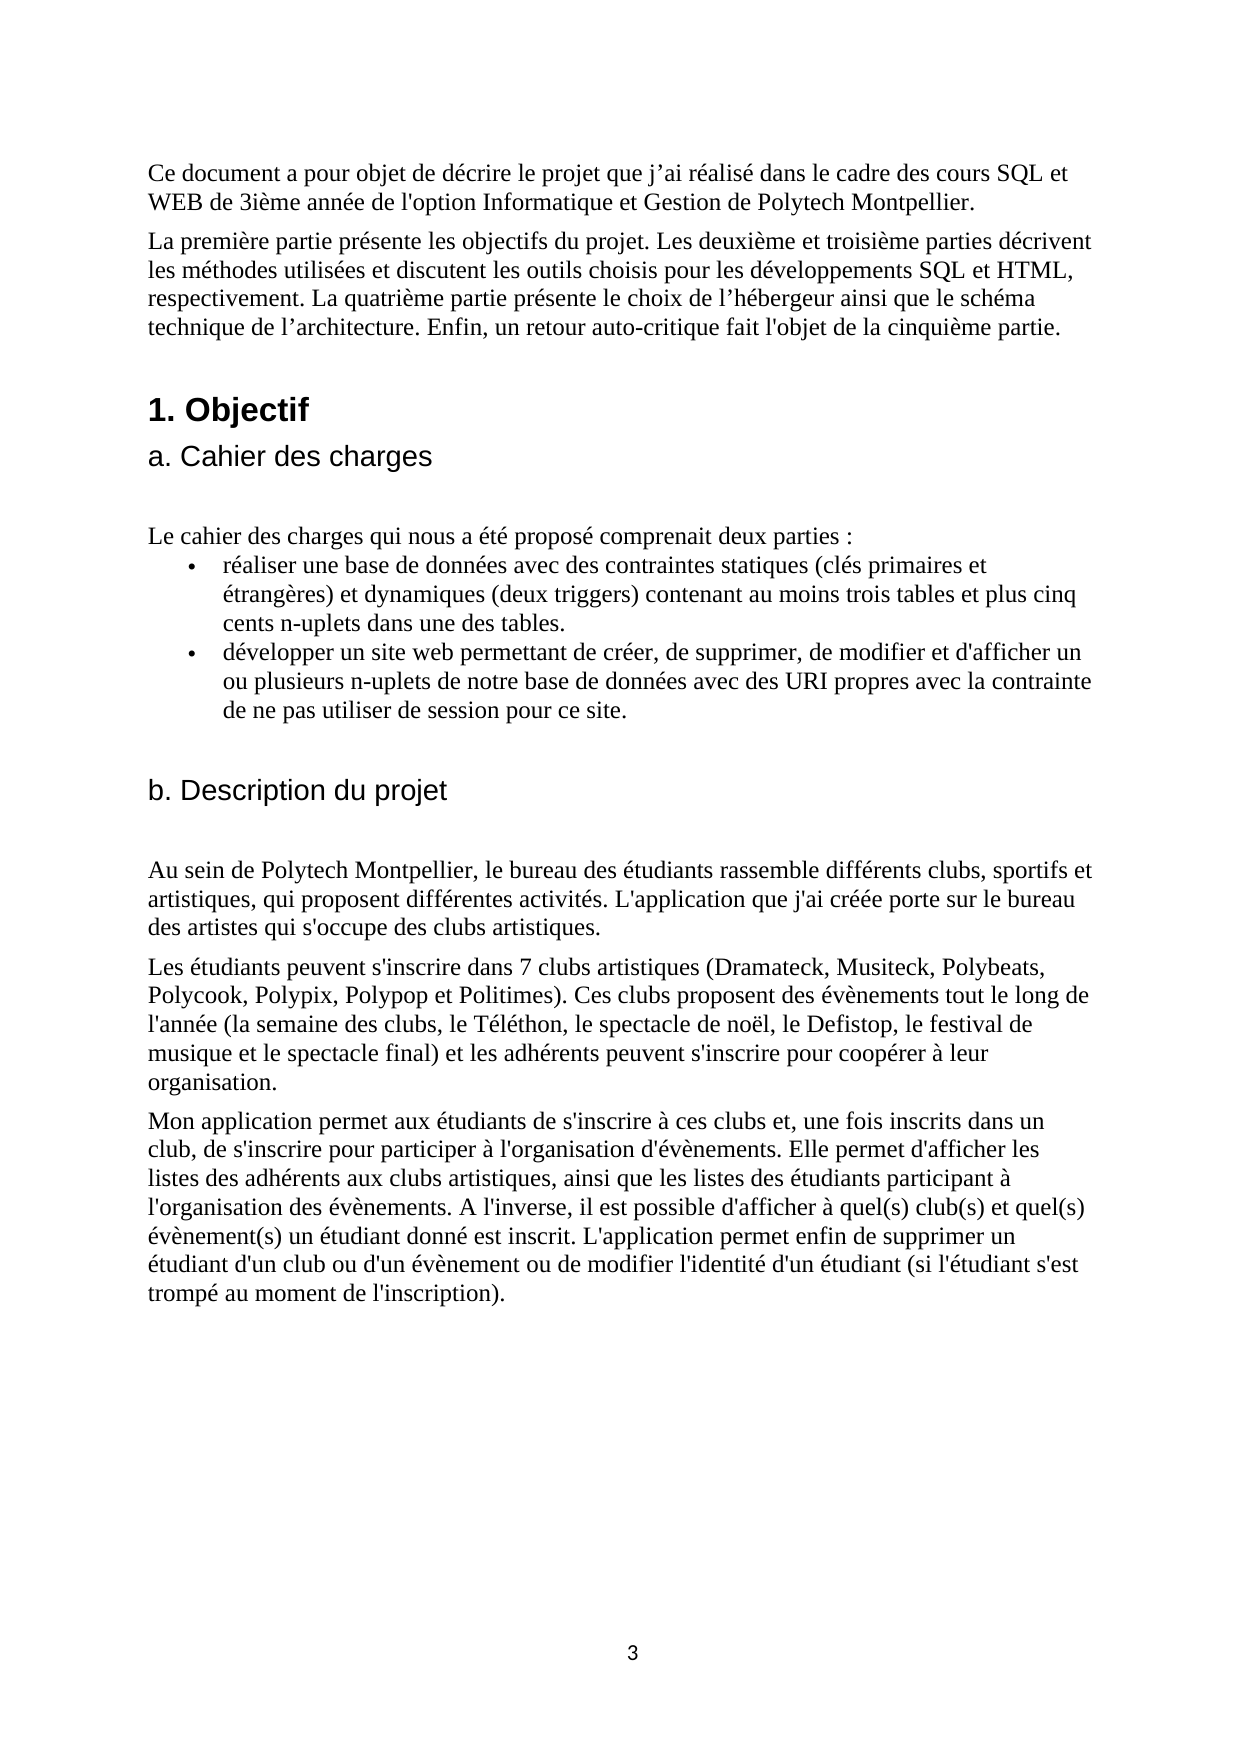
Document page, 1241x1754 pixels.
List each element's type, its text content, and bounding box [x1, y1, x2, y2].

list développer un site web permettant de créer, de supprimer, de modifier et d'afficher un ou plusieurs n-uplets de notre base de données avec des URI propres avec la contrainte de ne pas utiliser de session pour ce site. [185, 637, 1093, 724]
title 1. Objectif [148, 390, 1093, 428]
text Le cahier des charges qui nous a été proposé comprenait deux parties : [148, 521, 1093, 550]
text Mon application permet aux étudiants de s'inscrire à ces clubs et, une fois inscrits dans un club, de s'inscrire pour participer à l'organisation d'évènements. Elle permet d'afficher les listes des adhérents aux clubs artistiques, ainsi que les listes des étudiants participant à l'organisation des évènements. A l'inverse, il est possible d'afficher à quel(s) club(s) et quel(s) évènement(s) un étudiant donné est inscrit. L'application permet enfin de supprimer un étudiant d'un club ou d'un évènement ou de modifier l'identité d'un étudiant (si l'étudiant s'est trompé au moment de l'inscription). [148, 1106, 1093, 1307]
text Ce document a pour objet de décrire le projet que j’ai réalisé dans le cadre des cours SQL et WEB de 3ième année de l'option Informatique et Gestion de Polytech Montpellier. [148, 158, 1093, 216]
text Au sein de Polytech Montpellier, le bureau des étudiants rassemble différents clubs, sportifs et artistiques, qui proposent différentes activités. L'application que j'ai créée porte sur le bureau des artistes qui s'occupe des clubs artistiques. [148, 855, 1093, 941]
subtitle b. Description du projet [148, 773, 1093, 806]
subtitle a. Cahier des charges [148, 439, 1093, 472]
text Les étudiants peuvent s'inscrire dans 7 clubs artistiques (Dramateck, Musiteck, Polybeats, Polycook, Polypix, Polypop et Politimes). Ces clubs proposent des évènements tout le long de l'année (la semaine des clubs, le Téléthon, le spectacle de noël, le Defistop, le festival de musique et le spectacle final) et les adhérents peuvent s'inscrire pour coopérer à leur organisation. [148, 952, 1093, 1095]
list réaliser une base de données avec des contraintes statiques (clés primaires et étrangères) et dynamiques (deux triggers) contenant au moins trois tables et plus cinq cents n-uplets dans une des tables. [185, 550, 1093, 637]
text La première partie présente les objectifs du projet. Les deuxième et troisième parties décrivent les méthodes utilisées et discutent les outils choisis pour les développements SQL et HTML, respectivement. La quatrième partie présente le choix de l’hébergeur ainsi que le schéma technique de l’architecture. Enfin, un retour auto-critique fait l'objet de la cinquième partie. [148, 226, 1093, 341]
